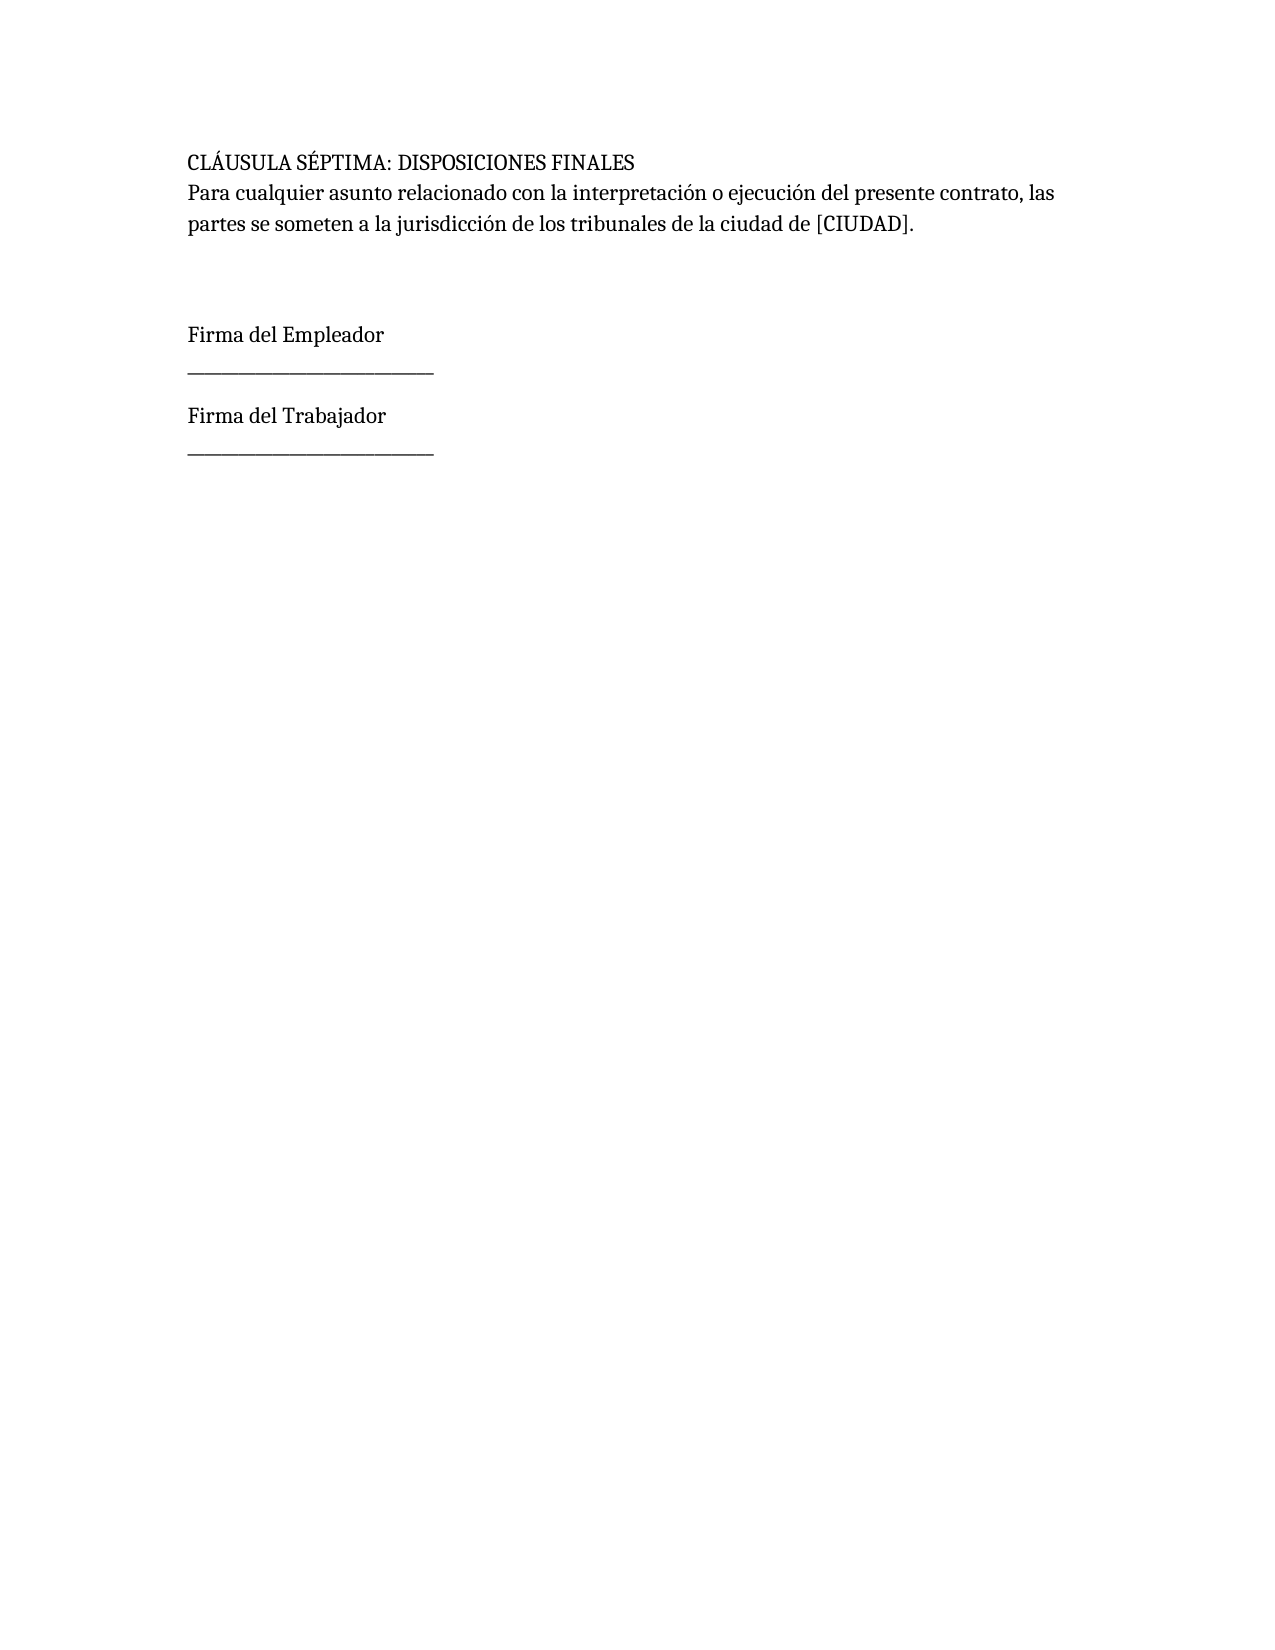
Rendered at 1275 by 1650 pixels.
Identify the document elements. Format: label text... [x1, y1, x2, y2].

text Firma del Empleador _____________________________ [187, 261, 1087, 378]
text CLÁUSULA SÉPTIMA: DISPOSICIONES FINALES Para cualquier asunto relacionado con la interpretación o ejecución del presente contrato, las partes se someten a la jurisdicción de los tribunales de la ciudad de [CIUDAD]. [187, 150, 1087, 237]
text Firma del Trabajador _____________________________ [187, 403, 1087, 460]
